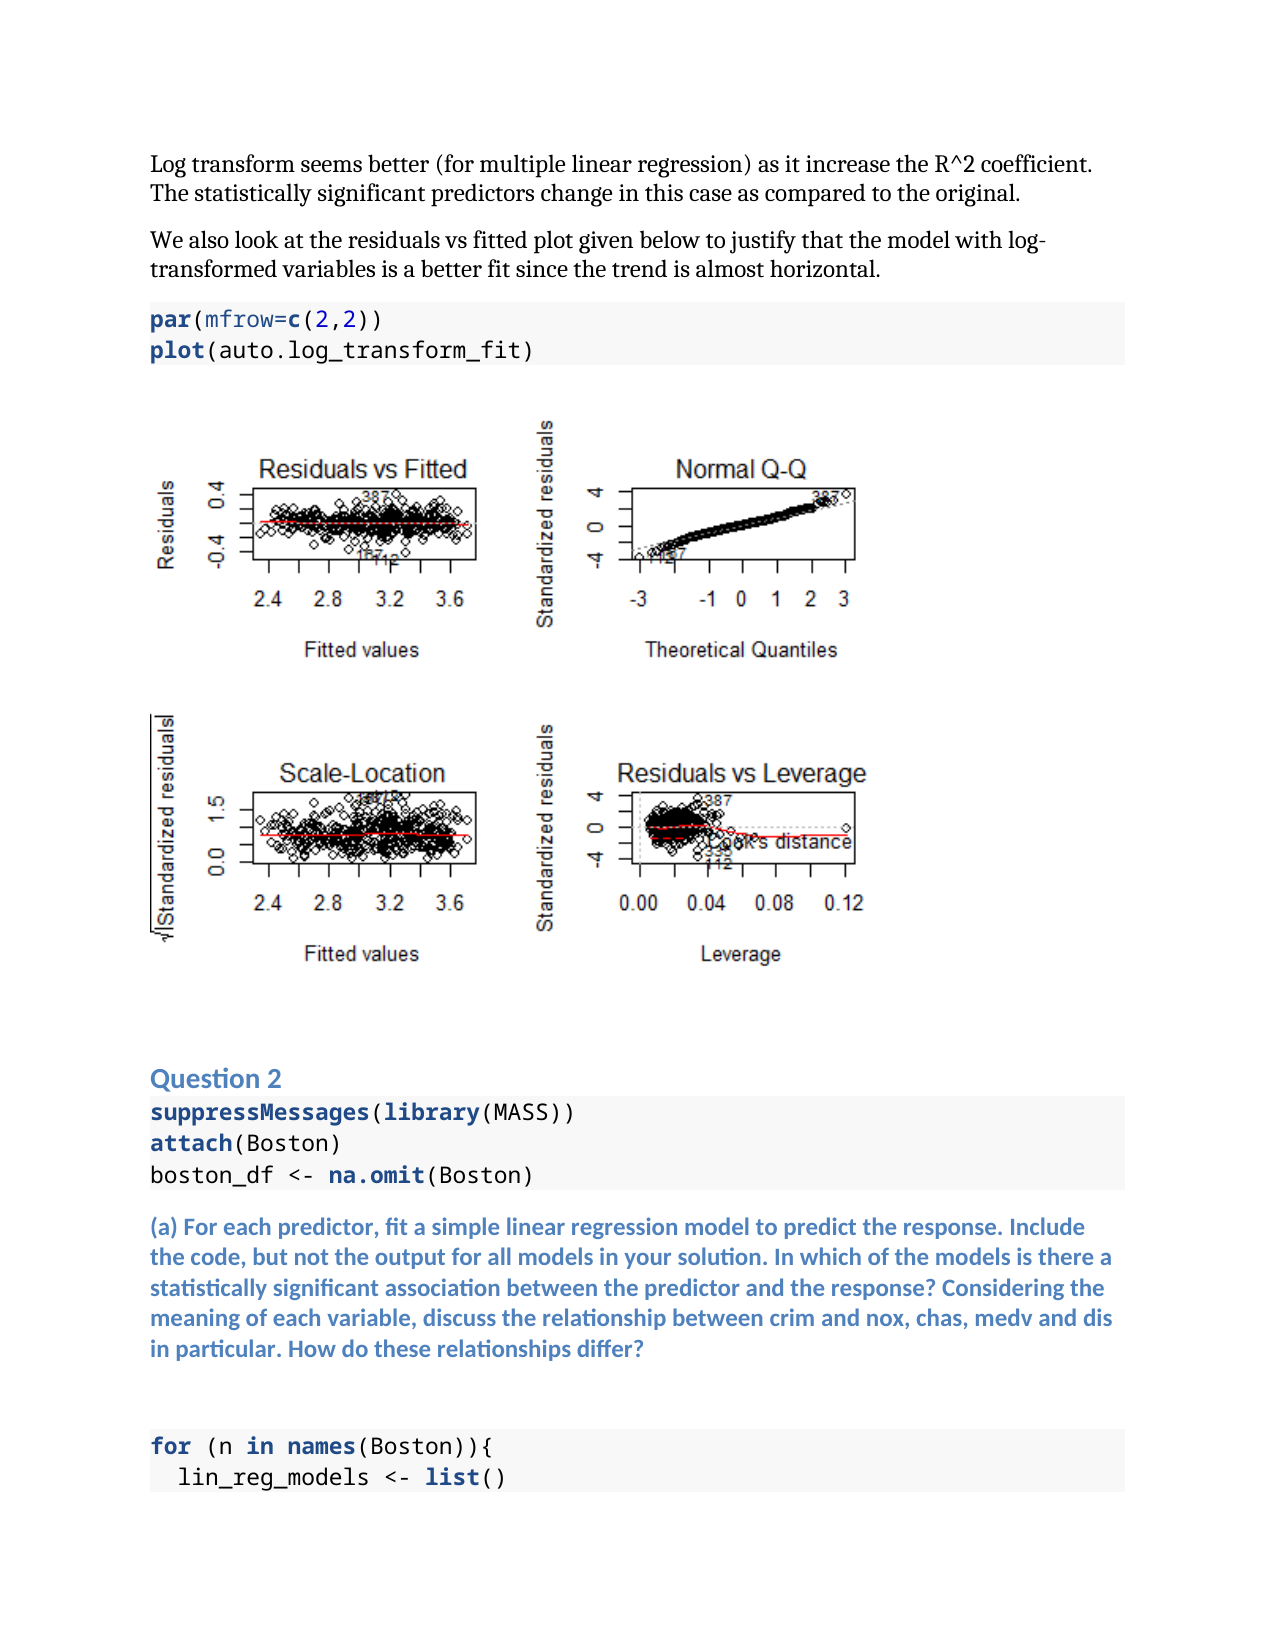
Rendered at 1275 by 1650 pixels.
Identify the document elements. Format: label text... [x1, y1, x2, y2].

text We also look at the residuals vs fitted plot given below to justify that the model with log-transformed variables is a better fit since the trend is almost horizontal. [150, 226, 1125, 284]
picture [150, 385, 908, 993]
subtitle Question 2 [150, 1061, 1125, 1096]
text Log transform seems better (for multiple linear regression) as it increase the R^2 coefficient. The statistically significant predictors change in this case as compared to the original. [150, 150, 1125, 207]
text par(mfrow=c(2,2)) plot(auto.log_transform_fit) [150, 302, 1125, 365]
text suppressMessages(library(MASS)) attach(Boston) boston_df <- na.omit(Boston) [150, 1096, 1125, 1190]
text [150, 1429, 1125, 1492]
subtitle (a) For each predictor, fit a simple linear regression model to predict the response. Include the code, but not the output for all models in your solution. In which of the models is there a statistically significant association between the predictor and the response? Considering the meaning of each variable, discuss the relationship between crim and nox, chas, medv and dis in particular. How do these relationships differ? [150, 1211, 1125, 1363]
